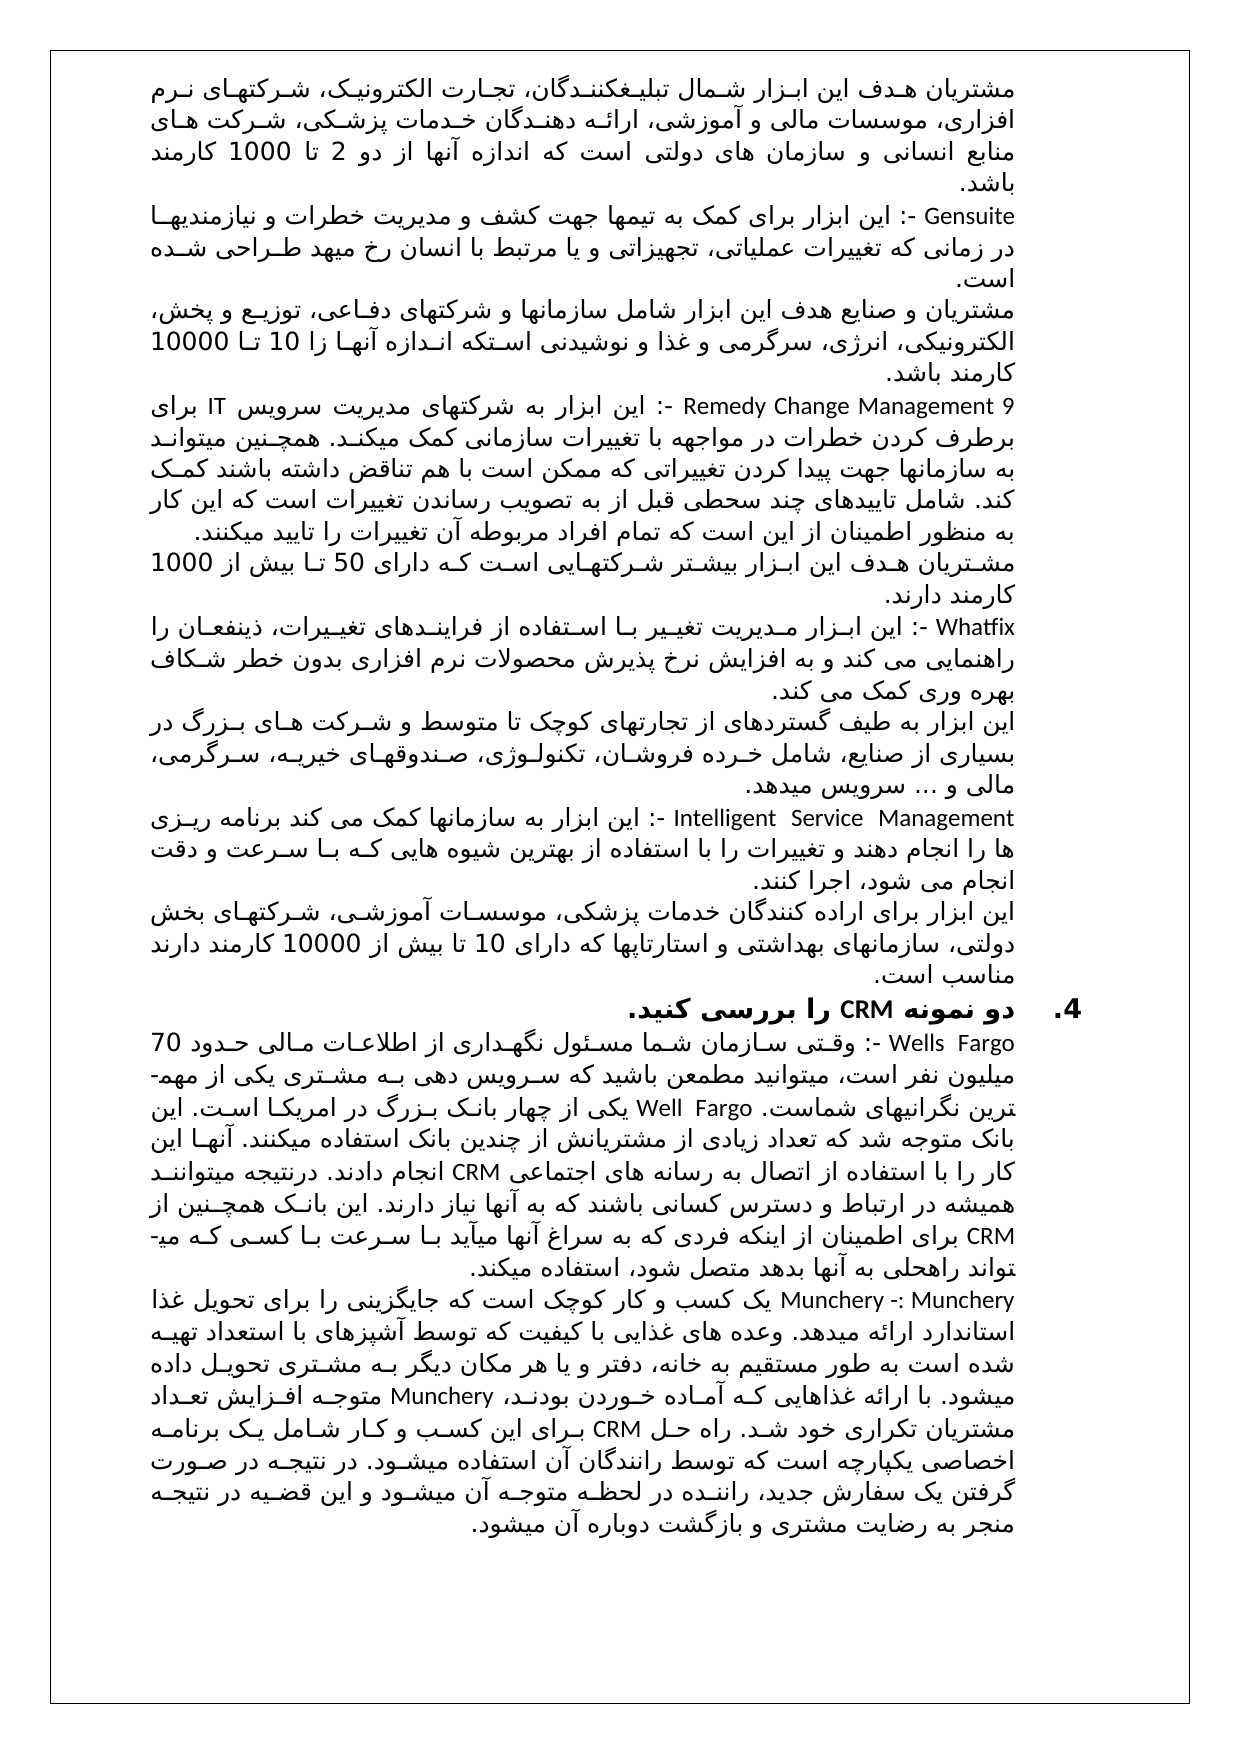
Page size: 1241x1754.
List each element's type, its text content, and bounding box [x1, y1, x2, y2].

list مشتریان هدف این ابزار بیشتر شرکتهایی است که دارای 50 تا بیش از 1000 کارمند دارند. [150, 549, 1015, 609]
list Intelligent Service Management -: این ابزار به سازمانها کمک می کند برنامه ریزی ها را انجام دهند و تغییرات را با استفاده از بهترین شیوه هایی که با سرعت و دقت انجام می شود، اجرا کنند. [150, 802, 1015, 895]
list Gensuite -: این ابزار برای کمک به تیمها جهت کشف و مدیریت خطرات و نیازمندیها در زمانی که تغییرات عملیاتی، تجهیزاتی و یا مرتبط با انسان رخ میهد طراحی شده است. [150, 200, 1015, 293]
list این ابزار به طیف گستردهای از تجارتهای کوچک تا متوسط و شرکت های بزرگ در بسیاری از صنایع، شامل خرده فروشان، تکنولوژی، صندوقهای خیریه، سرگرمی، مالی و ... سرویس میدهد. [150, 707, 1015, 799]
list مشتریان هدف این ابزار شمال تبلیغکنندگان، تجارت الکترونیک، شرکتهای نرم افزاری، موسسات مالی و آموزشی، ارائه دهندگان خدمات پزشکی، شرکت های منابع انسانی و سازمان های دولتی است که اندازه آنها از دو 2 تا 1000 کارمند باشد. [150, 74, 1015, 198]
list Remedy Change Management 9 -: این ابزار به شرکتهای مدیریت سرویس IT برای برطرف کردن خطرات در مواجهه با تغییرات سازمانی کمک میکند. همچنین میتواند به سازمانها جهت پیدا کردن تغییراتی که ممکن است با هم تناقض داشته باشند کمک کند. شامل تاییدهای چند سحطی قبل از به تصویب رساندن تغییرات است که این کار به منظور اطمینان از این است که تمام افراد مربوطه آن تغییرات را تایید میکنند. [150, 390, 1015, 546]
list این ابزار برای اراده کنندگان خدمات پزشکی، موسسات آموزشی، شرکتهای بخش دولتی، سازمانهای بهداشتی و استارتاپها که دارای 10 تا بیش از 10000 کارمند دارند مناسب است. [150, 897, 1015, 989]
list مشتریان و صنایع هدف این ابزار شامل سازمانها و شرکتهای دفاعی، توزیع و پخش، الکترونیکی، انرژی، سرگرمی و غذا و نوشیدنی استکه اندازه آنها زا 10 تا 10000 کارمند باشد. [150, 296, 1015, 388]
list Whatfix -: این ابزار مدیریت تغییر با استفاده از فرایندهای تغییرات، ذینفعان را راهنمایی می کند و به افزایش نرخ پذیرش محصولات نرم افزاری بدون خطر شکاف بهره وری کمک می کند. [150, 612, 1015, 705]
list Munchery -: Munchery یک کسب و کار کوچک است که جایگزینی را برای تحویل غذا استاندارد ارائه میدهد. وعده های غذایی با کیفیت که توسط آشپزهای با استعداد تهیه شده است به طور مستقیم به خانه، دفتر و یا هر مکان دیگر به مشتری تحویل داده میشود. با ارائه غذاهایی که آماده خوردن بودند، Munchery متوجه افزایش تعداد مشتریان تکراری خود شد. راه حل CRM برای این کسب و کار شامل یک برنامه اخصاصی یکپارچه است که توسط رانندگان آن استفاده میشود. در نتیجه در صورت گرفتن یک سفارش جدید، راننده در لحظه متوجه آن میشود و این قضیه در نتیجه منجر به رضایت مشتری و بازگشت دوباره آن میشود. [150, 1284, 1015, 1538]
list دو نمونه CRM را بررسی کنید. [150, 992, 1053, 1025]
list Wells Fargo -: وقتی سازمان شما مسئول نگهداری از اطلاعات مالی حدود 70 میلیون نفر است، میتوانید مطمعن باشید که سرویس دهی به مشتری یکی از مهمترین نگرانیهای شماست. Well Fargo یکی از چهار بانک بزرگ در امریکا است. این بانک متوجه شد که تعداد زیادی از مشتریانش از چندین بانک استفاده میکنند. آنها این کار را با استفاده از اتصال به رسانه های اجتماعی CRM انجام دادند. درنتیجه میتوانند همیشه در ارتباط و دسترس کسانی باشند که به آنها نیاز دارند. این بانک همچنین از CRM برای اطمینان از اینکه فردی که به سراغ آنها میآید با سرعت با کسی که میتواند راهحلی به آنها بدهد متصل شود، استفاده میکند. [150, 1027, 1015, 1282]
